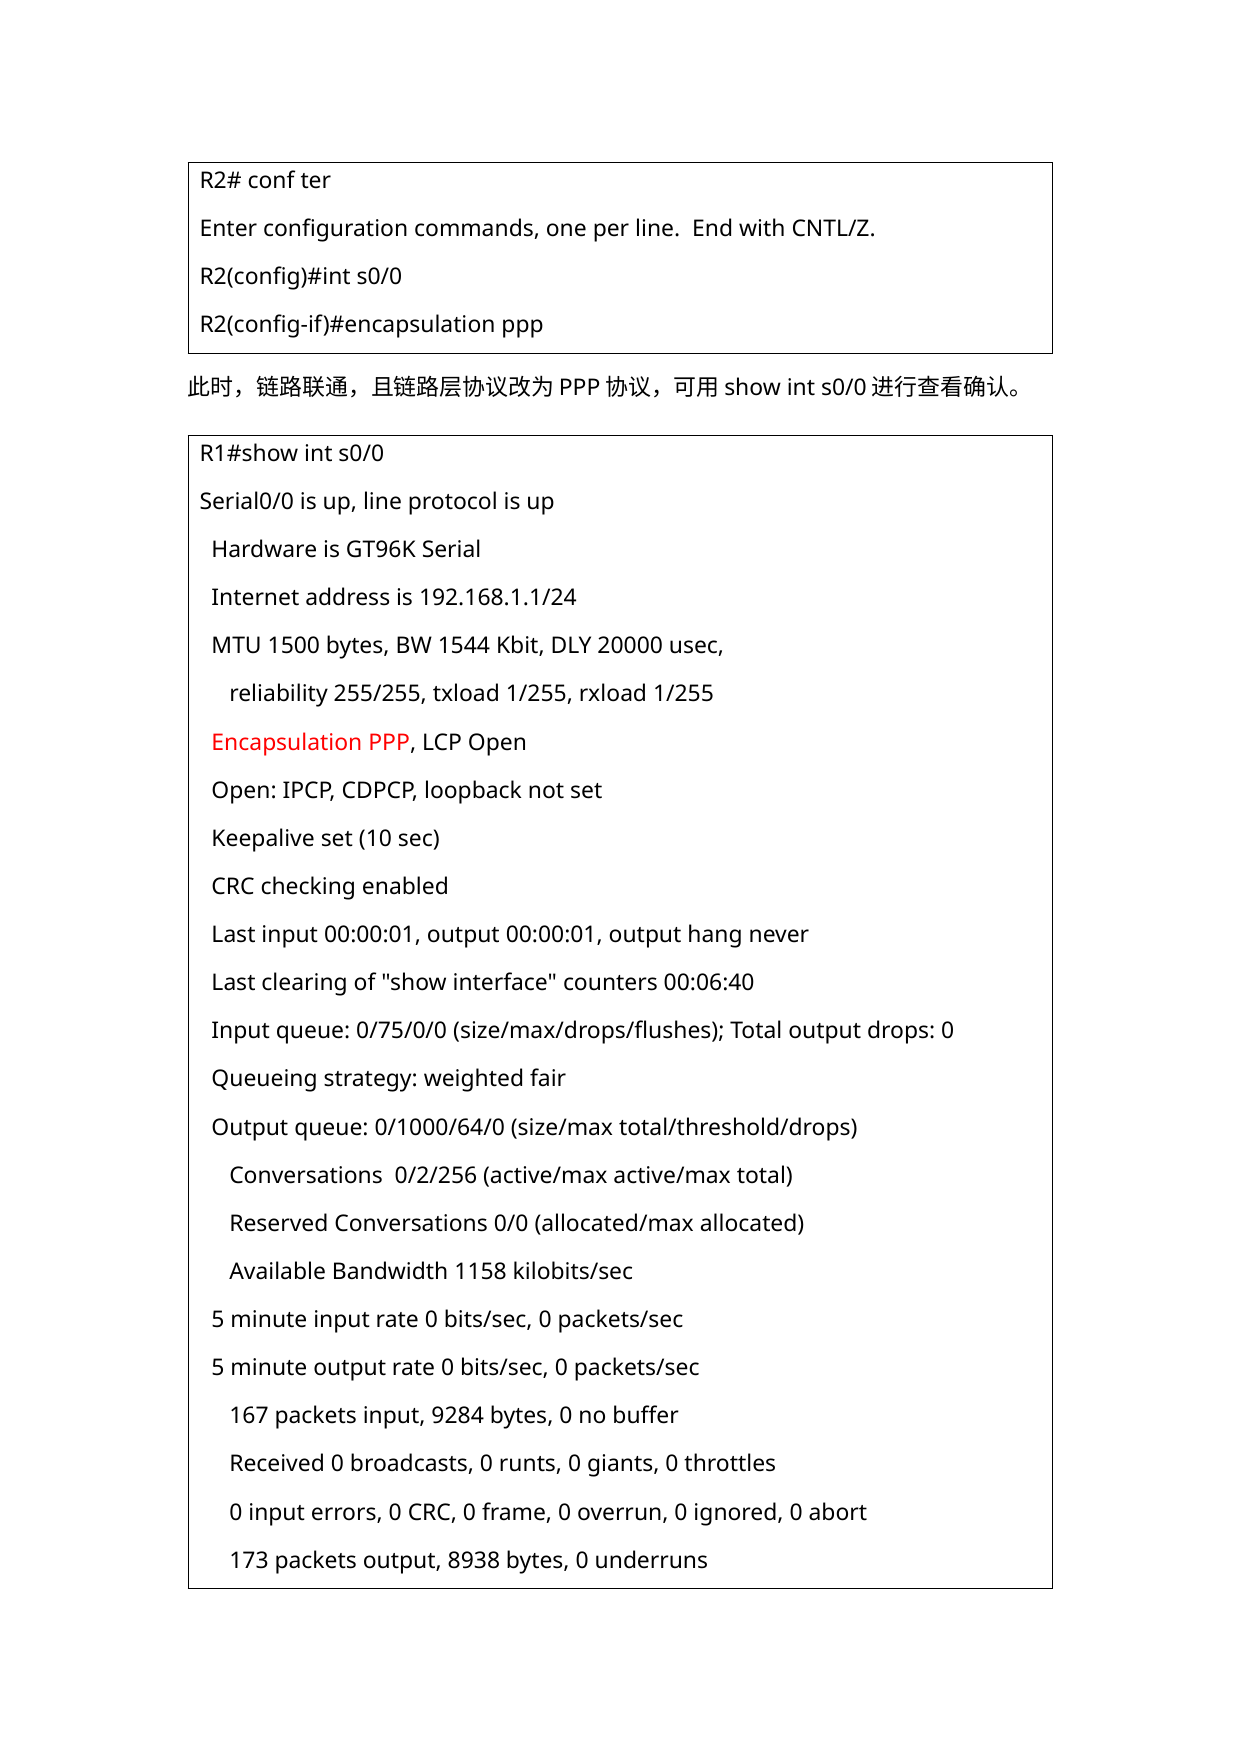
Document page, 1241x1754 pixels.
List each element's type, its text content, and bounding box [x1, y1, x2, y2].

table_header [189, 436, 1052, 1588]
text 此时，链路联通，且链路层协议改为PPP协议，可用show int s0/0进行查看确认。 [187, 354, 1053, 418]
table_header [189, 163, 1052, 352]
